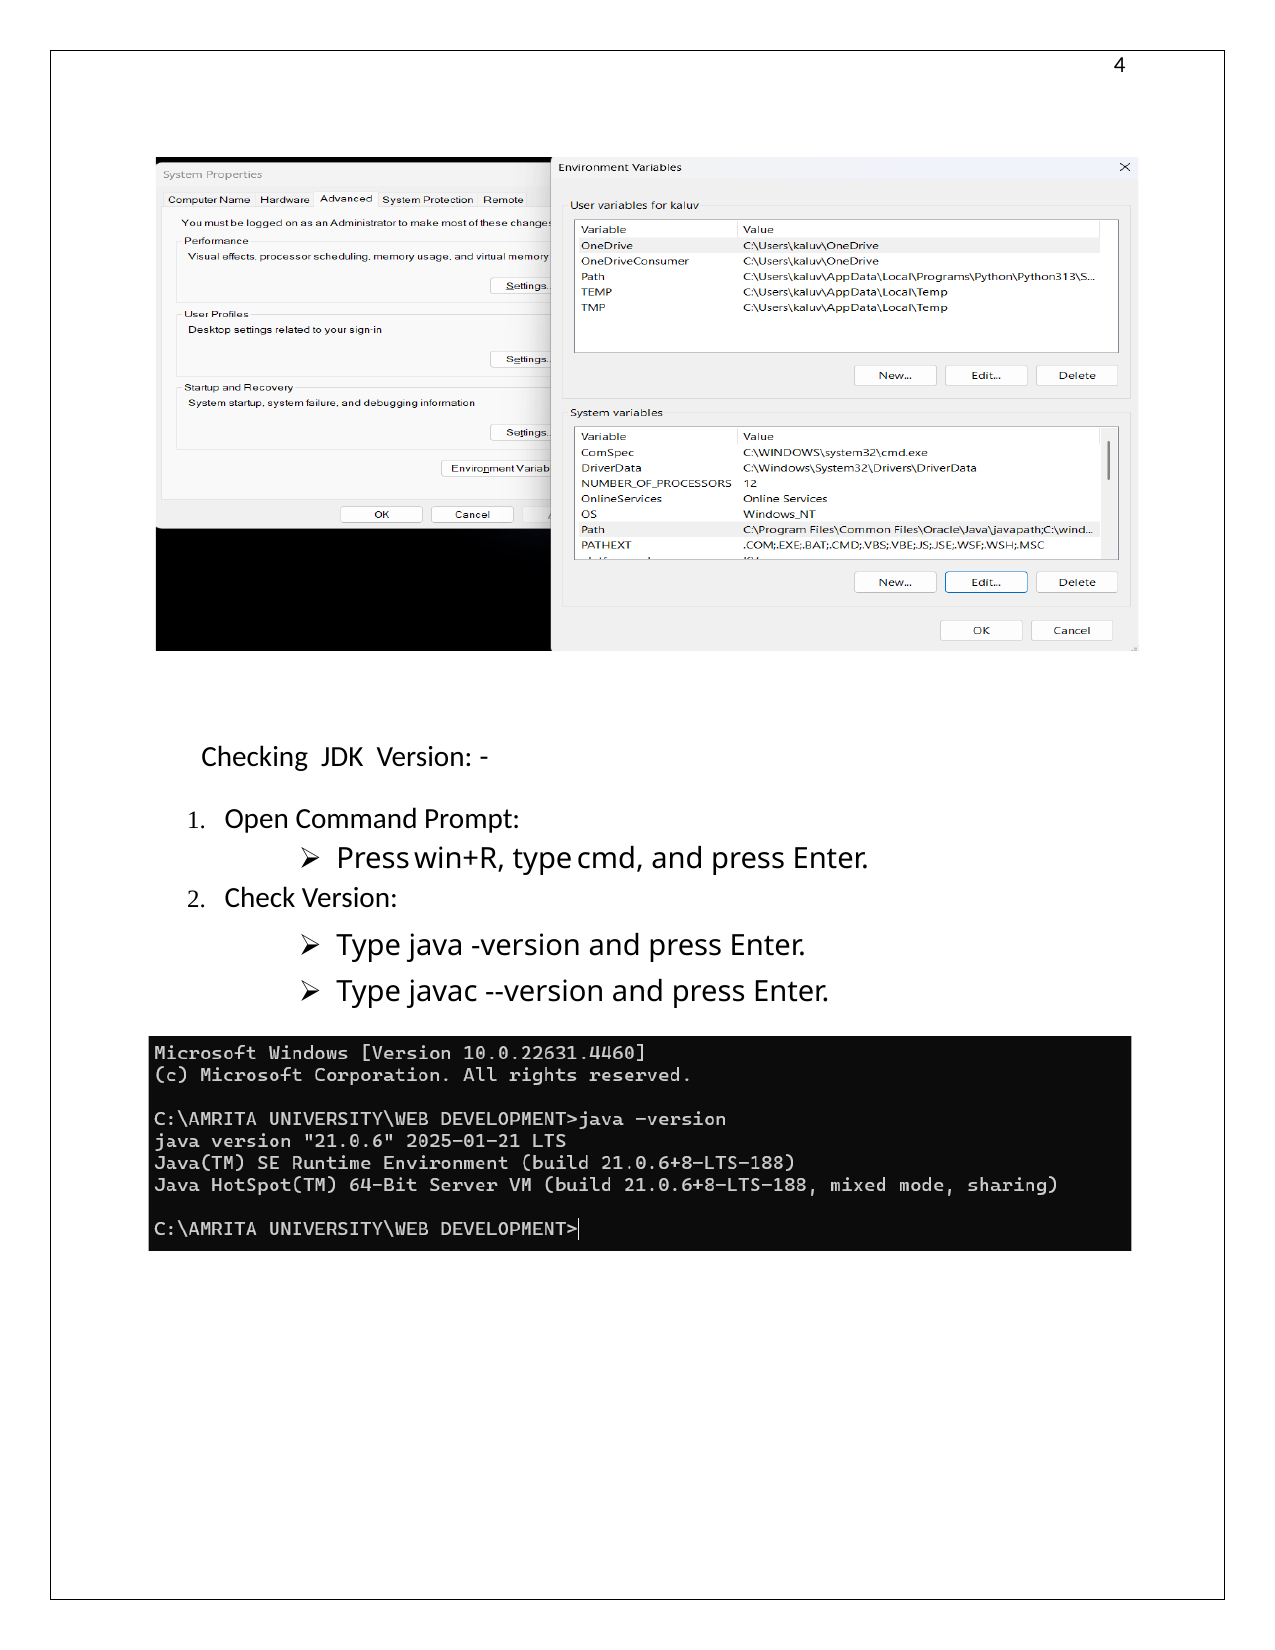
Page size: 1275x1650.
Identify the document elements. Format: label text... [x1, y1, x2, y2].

list Type java -version and press Enter. [298, 924, 1124, 964]
list Check Version: [187, 879, 993, 915]
picture [148, 1036, 1132, 1251]
list Type javac --version and press Enter. [298, 970, 1124, 1009]
list Press win+R, type cmd, and press Enter. [298, 837, 993, 877]
list Open Command Prompt: [187, 800, 993, 836]
picture [155, 157, 1139, 651]
text Checking JDK Version: - [148, 738, 1275, 774]
